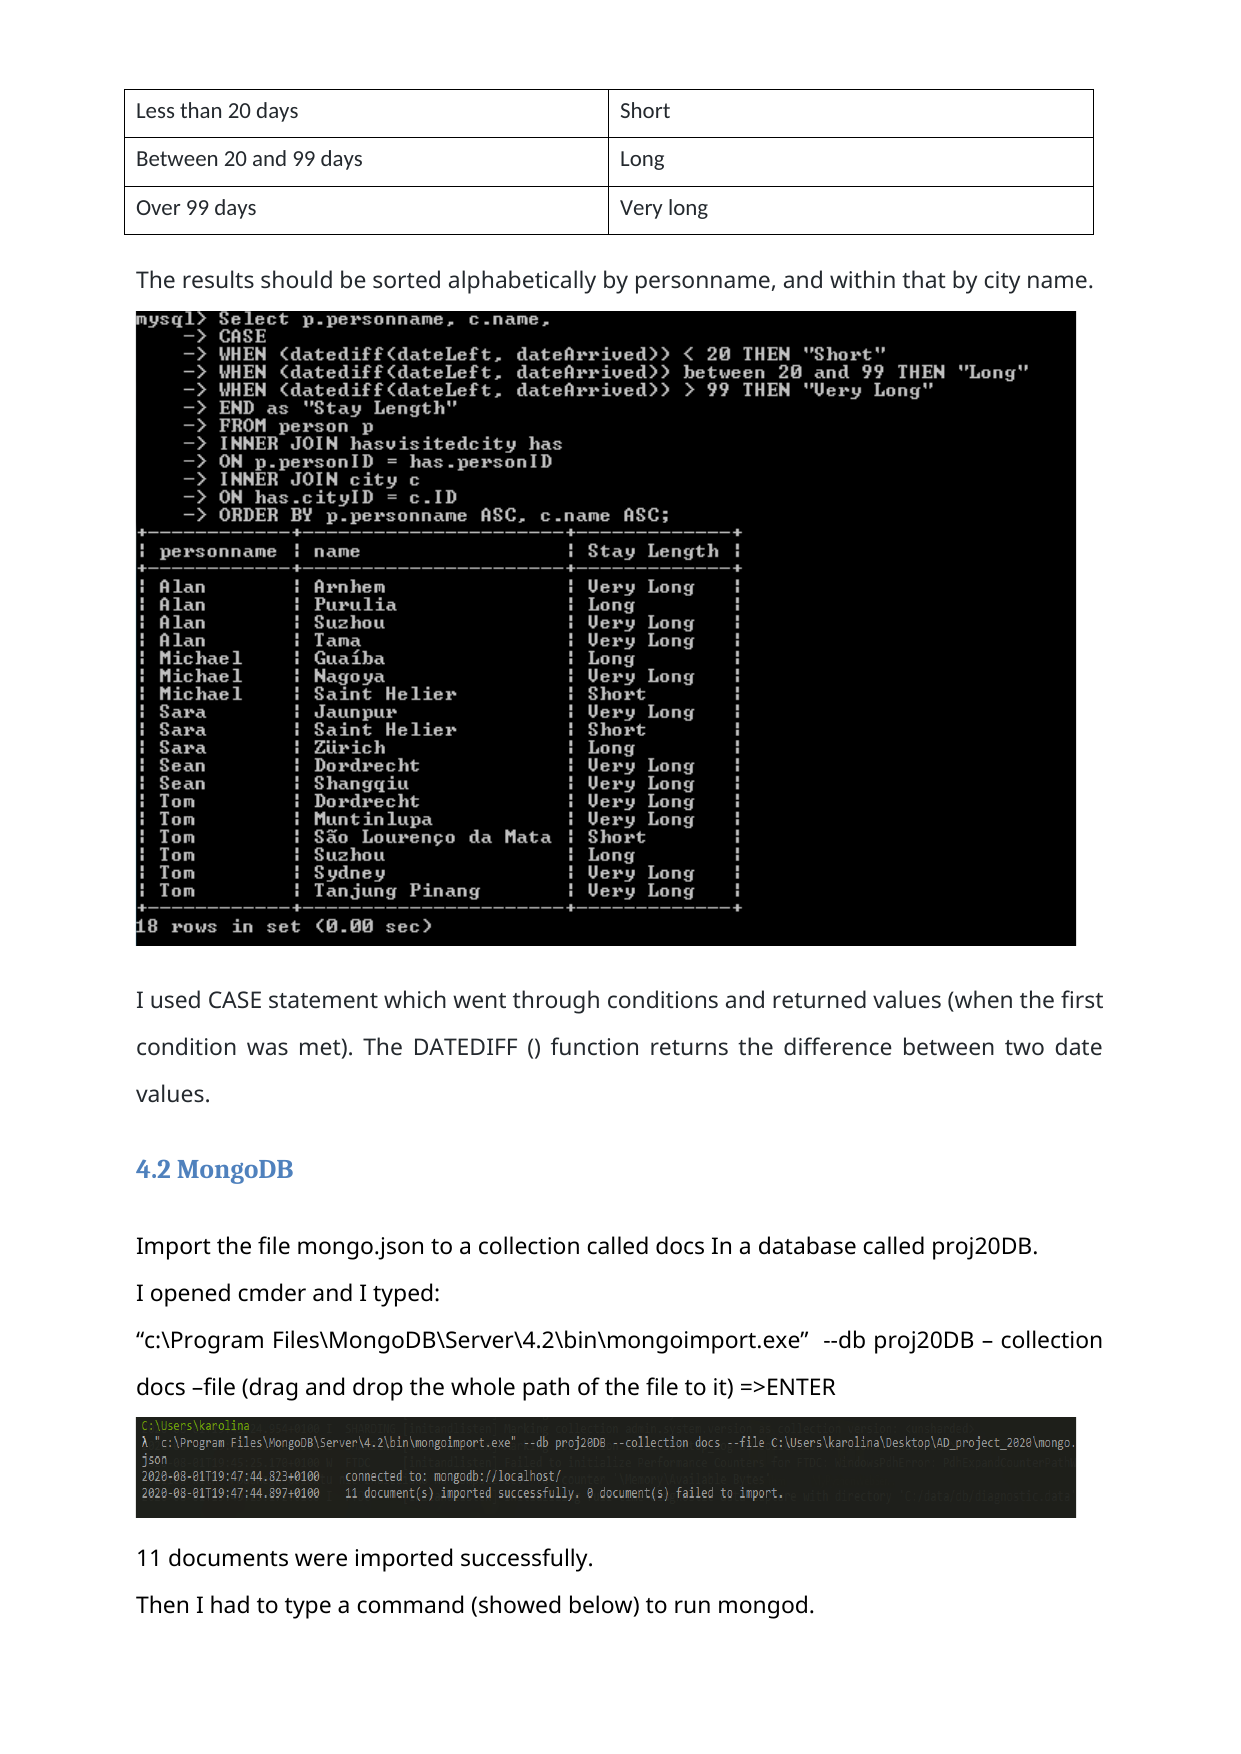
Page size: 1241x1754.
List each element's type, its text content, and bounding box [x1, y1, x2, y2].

text I used CASE statement which went through conditions and returned values (when the first condition was met). The DATEDIFF () function returns the difference between two date values. [136, 984, 1104, 1109]
picture [135, 1417, 1077, 1518]
table_cell Long [609, 138, 1093, 186]
text I opened cmder and I typed: [136, 1277, 1104, 1308]
text The results should be sorted alphabetically by personname, and within that by city name. [136, 264, 1104, 295]
table_cell Very long [609, 187, 1093, 234]
table_cell Between 20 and 99 days [125, 138, 608, 186]
table_cell Over 99 days [125, 187, 608, 234]
picture [135, 311, 1077, 946]
table_cell Short [609, 90, 1093, 137]
text Import the file mongo.json to a collection called docs In a database called proj20DB. [136, 1230, 1104, 1261]
table_cell Less than 20 days [125, 90, 608, 137]
text Then I had to type a command (showed below) to run mongod. [136, 1589, 1104, 1621]
text 11 documents were imported successfully. [136, 1542, 1104, 1574]
subtitle 4.2 MongoDB [136, 1154, 1104, 1185]
